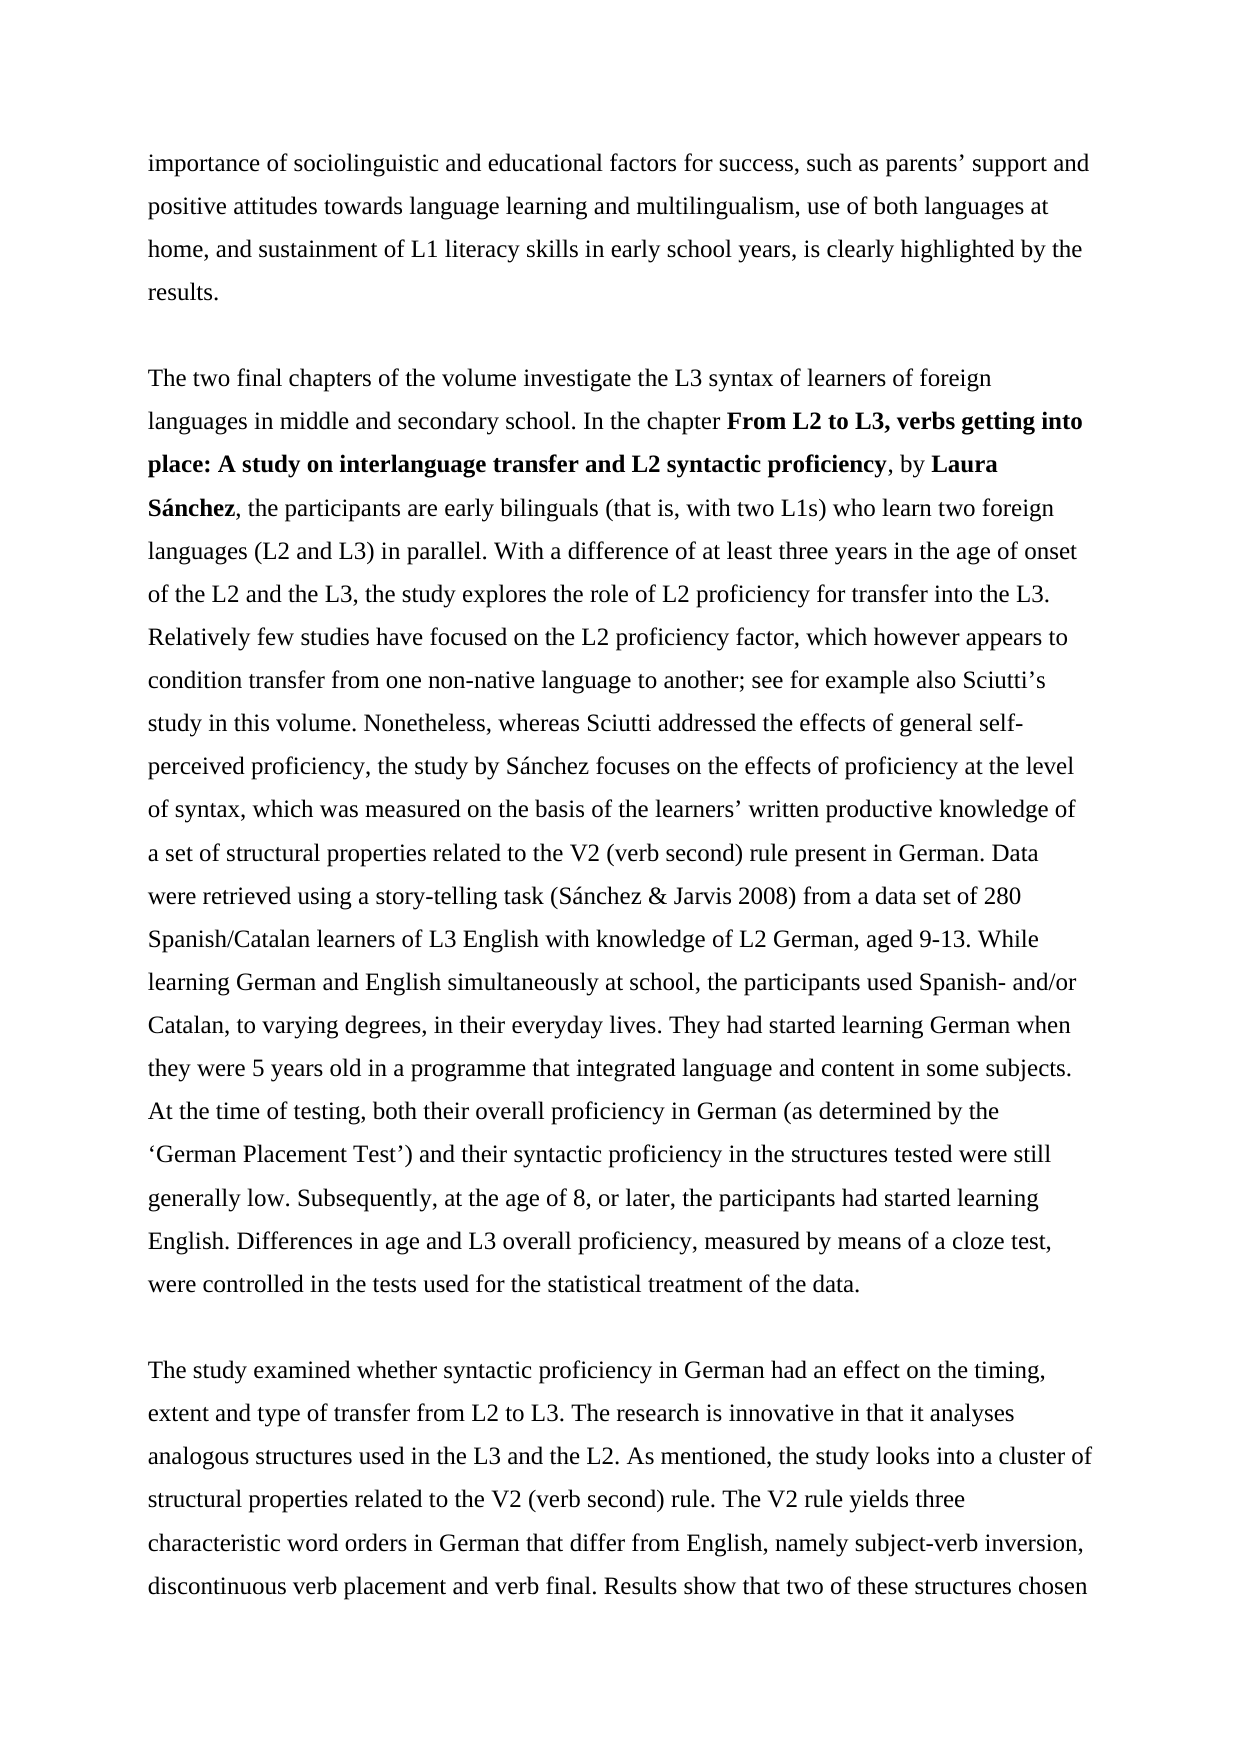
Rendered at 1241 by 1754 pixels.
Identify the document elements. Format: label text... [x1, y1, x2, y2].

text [148, 148, 1093, 306]
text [148, 1355, 1093, 1599]
text The two final chapters of the volume investigate the L3 syntax of learners of foreign languages in middle and secondary school. In the chapter From L2 to L3, verbs getting into place: A study on interlanguage transfer and L2 syntactic proficiency, by Laura Sánchez, the participants are early bilinguals (that is, with two L1s) who learn two foreign languages (L2 and L3) in parallel. With a difference of at least three years in the age of onset of the L2 and the L3, the study explores the role of L2 proficiency for transfer into the L3. Relatively few studies have focused on the L2 proficiency factor, which however appears to condition transfer from one non-native language to another; see for example also Sciutti’s study in this volume. Nonetheless, whereas Sciutti addressed the effects of general self-perceived proficiency, the study by Sánchez focuses on the effects of proficiency at the level of syntax, which was measured on the basis of the learners’ written productive knowledge of a set of structural properties related to the V2 (verb second) rule present in German. Data were retrieved using a story-telling task (Sánchez & Jarvis 2008) from a data set of 280 Spanish/Catalan learners of L3 English with knowledge of L2 German, aged 9-13. While learning German and English simultaneously at school, the participants used Spanish- and/or Catalan, to varying degrees, in their everyday lives. They had started learning German when they were 5 years old in a programme that integrated language and content in some subjects. At the time of testing, both their overall proficiency in German (as determined by the ‘German Placement Test’) and their syntactic proficiency in the structures tested were still generally low. Subsequently, at the age of 8, or later, the participants had started learning English. Differences in age and L3 overall proficiency, measured by means of a cloze test, were controlled in the tests used for the statistical treatment of the data. [148, 363, 1093, 1298]
